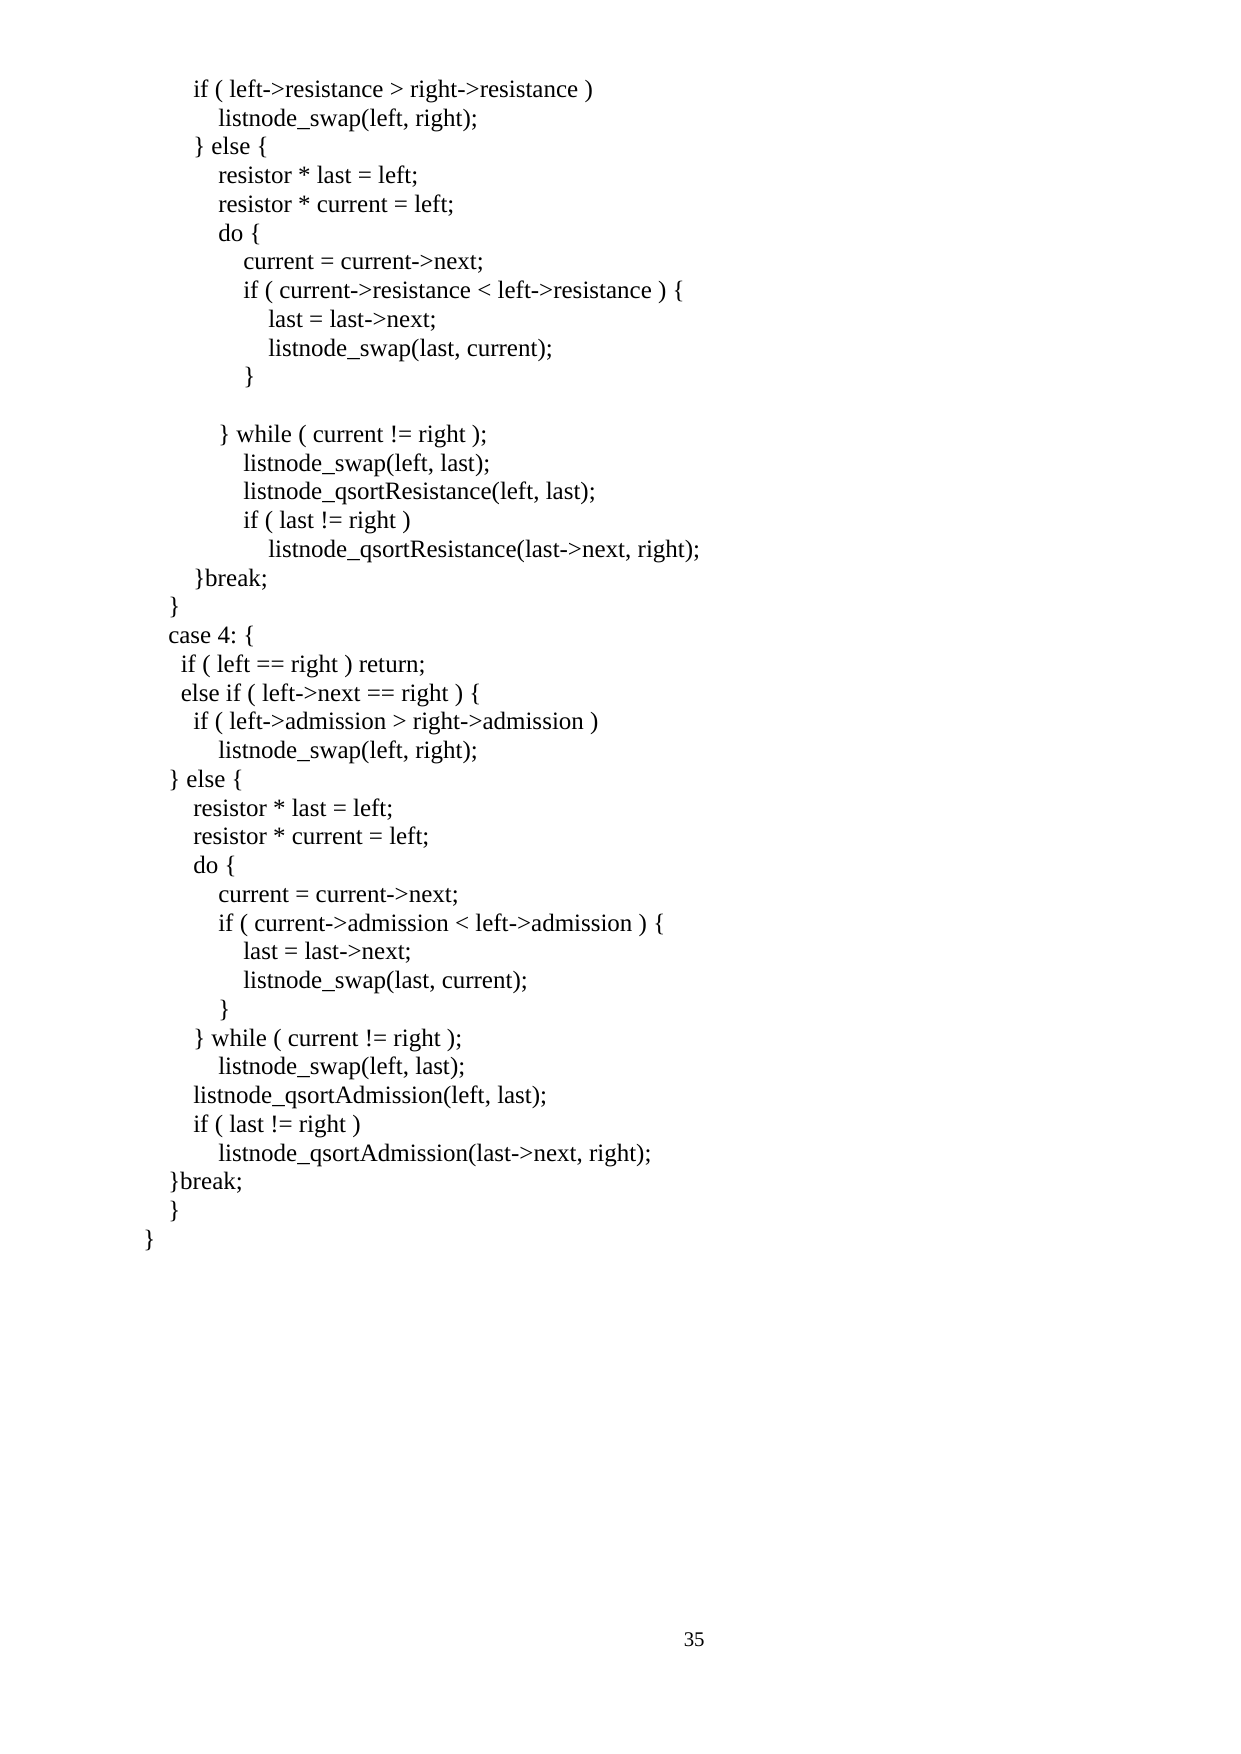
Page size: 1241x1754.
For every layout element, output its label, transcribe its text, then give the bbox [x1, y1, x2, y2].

text if ( left->resistance > right->resistance ) [118, 74, 1152, 103]
text if ( current->resistance < left->resistance ) { [118, 275, 1152, 304]
text if ( left == right ) return; [118, 649, 1152, 678]
text listnode_swap(last, current); [118, 333, 1152, 361]
text do { [118, 218, 1152, 246]
text } [118, 591, 1152, 620]
text listnode_qsortAdmission(left, last); [118, 1080, 1152, 1109]
text if ( last != right ) [118, 1109, 1152, 1138]
text listnode_swap(left, last); [118, 448, 1152, 476]
text resistor * current = left; [118, 821, 1152, 850]
text resistor * last = left; [118, 160, 1152, 189]
text if ( left->admission > right->admission ) [118, 706, 1152, 735]
text resistor * current = left; [118, 189, 1152, 218]
text listnode_swap(left, right); [118, 735, 1152, 764]
text resistor * last = left; [118, 793, 1152, 821]
text } while ( current != right ); [118, 419, 1152, 448]
text } [118, 1224, 1152, 1253]
text if ( last != right ) [118, 505, 1152, 534]
text last = last->next; [118, 304, 1152, 333]
text current = current->next; [118, 879, 1152, 908]
text } [118, 1195, 1152, 1224]
text } [118, 361, 1152, 390]
text listnode_swap(last, current); [118, 965, 1152, 994]
text }break; [118, 563, 1152, 591]
text case 4: { [118, 620, 1152, 649]
text listnode_qsortAdmission(last->next, right); [118, 1138, 1152, 1166]
text }break; [118, 1166, 1152, 1195]
text listnode_swap(left, last); [118, 1051, 1152, 1080]
text listnode_swap(left, right); [118, 103, 1152, 131]
text } else { [118, 131, 1152, 160]
text last = last->next; [118, 936, 1152, 965]
text } while ( current != right ); [118, 1023, 1152, 1051]
text else if ( left->next == right ) { [118, 678, 1152, 706]
text listnode_qsortResistance(left, last); [118, 476, 1152, 505]
text do { [118, 850, 1152, 879]
text if ( current->admission < left->admission ) { [118, 908, 1152, 936]
text current = current->next; [118, 246, 1152, 275]
text } [118, 994, 1152, 1023]
text } else { [118, 764, 1152, 793]
text listnode_qsortResistance(last->next, right); [118, 534, 1152, 563]
